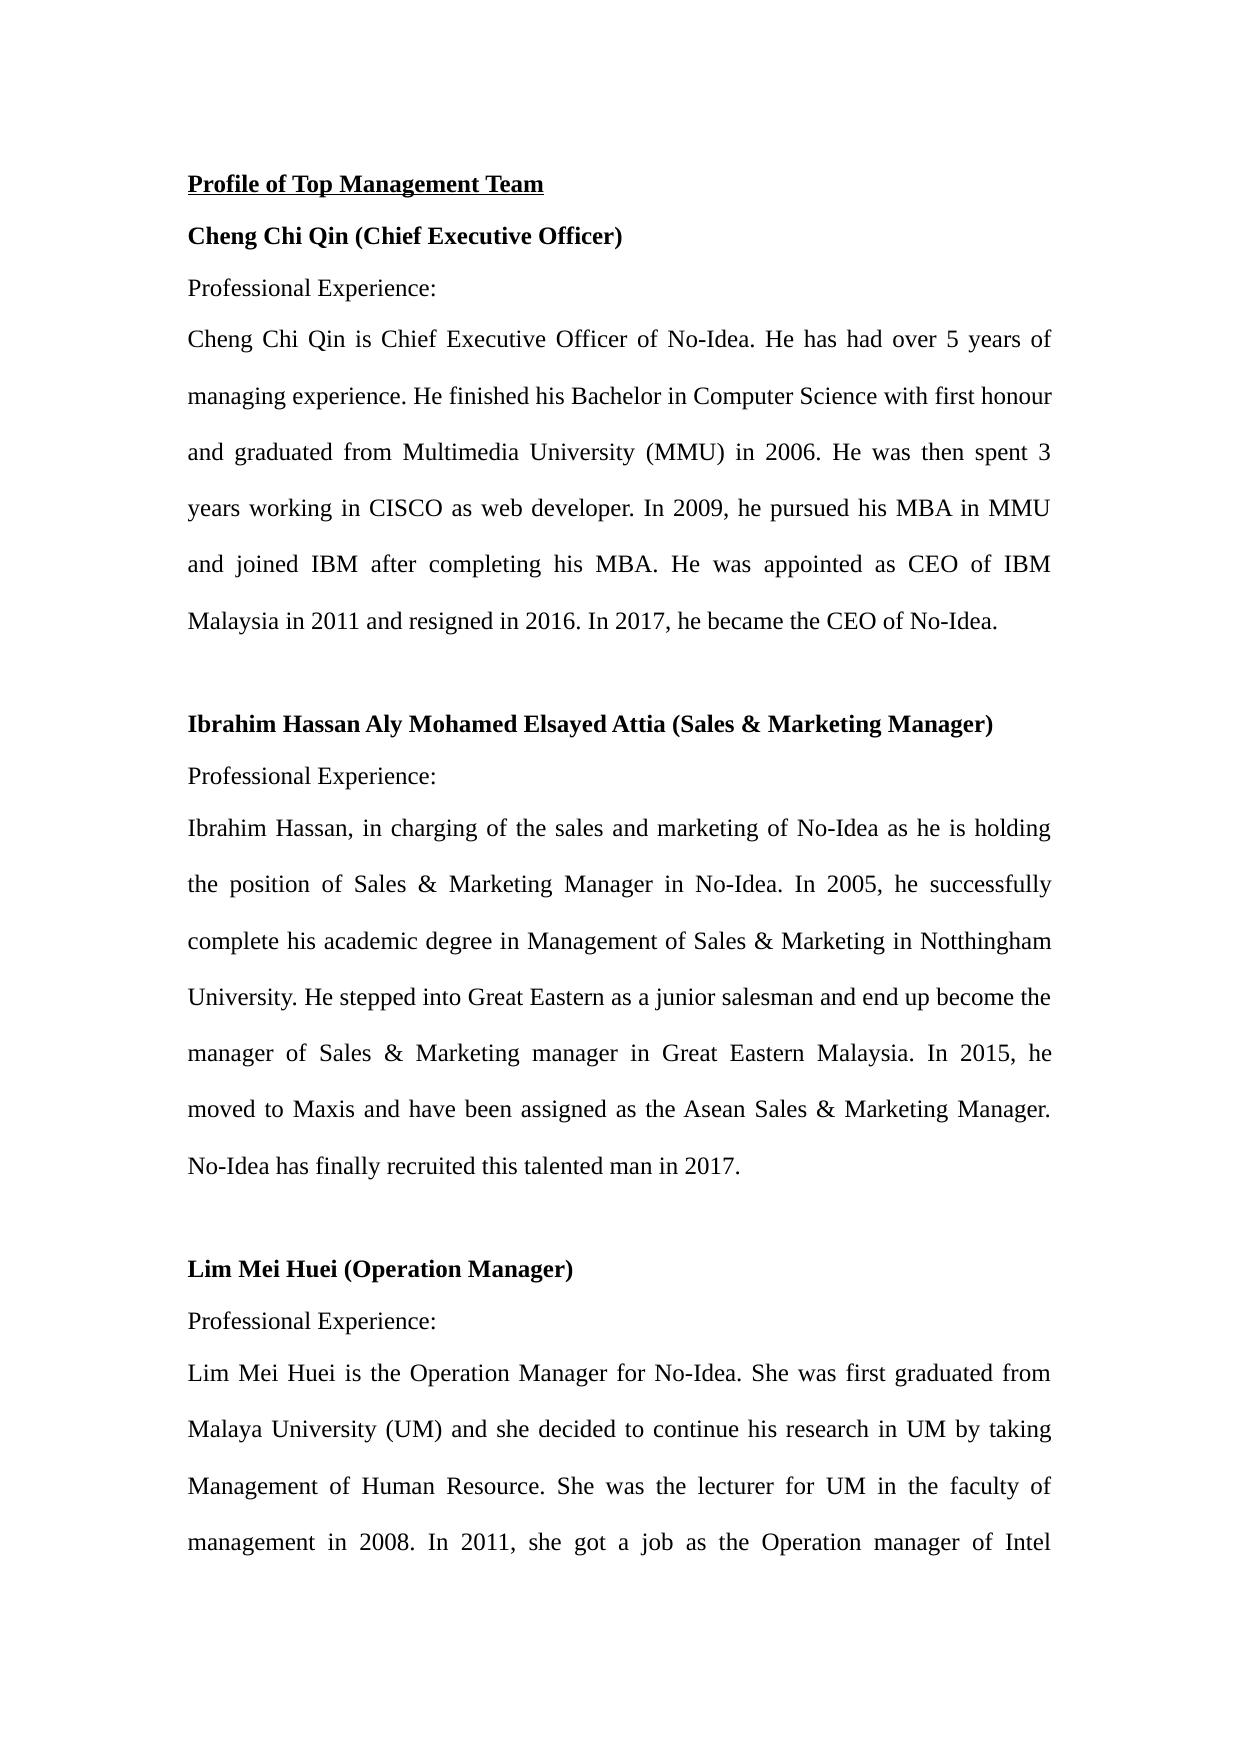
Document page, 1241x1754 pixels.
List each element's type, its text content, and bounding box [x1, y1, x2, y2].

text Profile of Top Management Team [187, 164, 1053, 202]
text Ibrahim Hassan, in charging of the sales and marketing of No-Idea as he is holding the position of Sales & Marketing Manager in No-Idea. In 2005, he successfully complete his academic degree in Management of Sales & Marketing in Notthingham University. He stepped into Great Eastern as a junior salesman and end up become the manager of Sales & Marketing manager in Great Eastern Malaysia. In 2015, he moved to Maxis and have been assigned as the Asean Sales & Marketing Manager. No-Idea has finally recruited this talented man in 2017. [187, 809, 1053, 1184]
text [187, 1354, 1053, 1560]
text Ibrahim Hassan Aly Mohamed Elsayed Attia (Sales & Marketing Manager) [187, 705, 1053, 743]
text Cheng Chi Qin (Chief Executive Officer) [187, 216, 1053, 254]
text Lim Mei Huei (Operation Manager) [187, 1250, 1053, 1288]
text Professional Experience: [187, 1302, 1053, 1339]
text Professional Experience: [187, 268, 1053, 306]
text Cheng Chi Qin is Chief Executive Officer of No-Idea. He has had over 5 years of managing experience. He finished his Bachelor in Computer Science with first honour and graduated from Multimedia University (MMU) in 2006. He was then spent 3 years working in CISCO as web developer. In 2009, he pursued his MBA in MMU and joined IBM after completing his MBA. He was appointed as CEO of IBM Malaysia in 2011 and resigned in 2016. In 2017, he became the CEO of No-Idea. [187, 320, 1053, 639]
text Professional Experience: [187, 757, 1053, 794]
